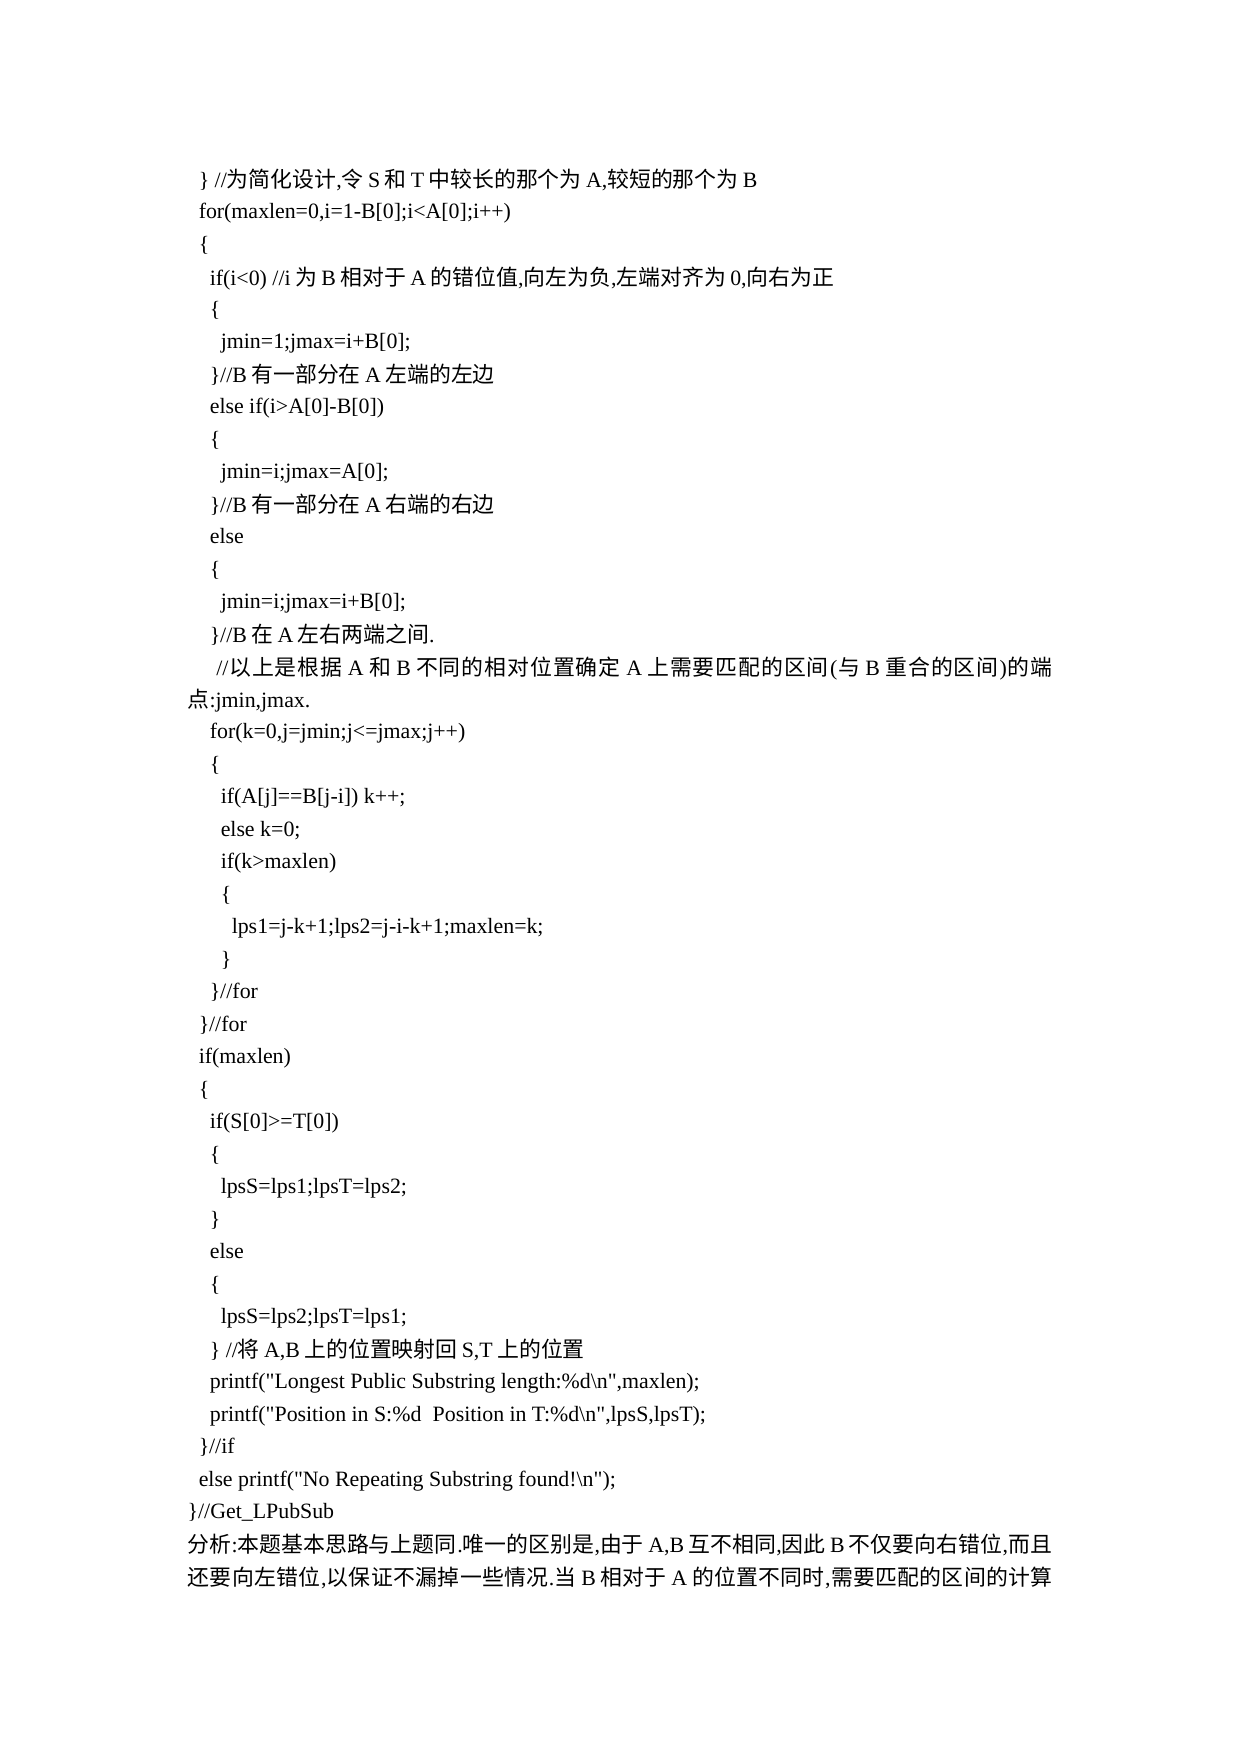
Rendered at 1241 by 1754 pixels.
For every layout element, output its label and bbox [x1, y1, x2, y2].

text [187, 162, 1053, 1592]
